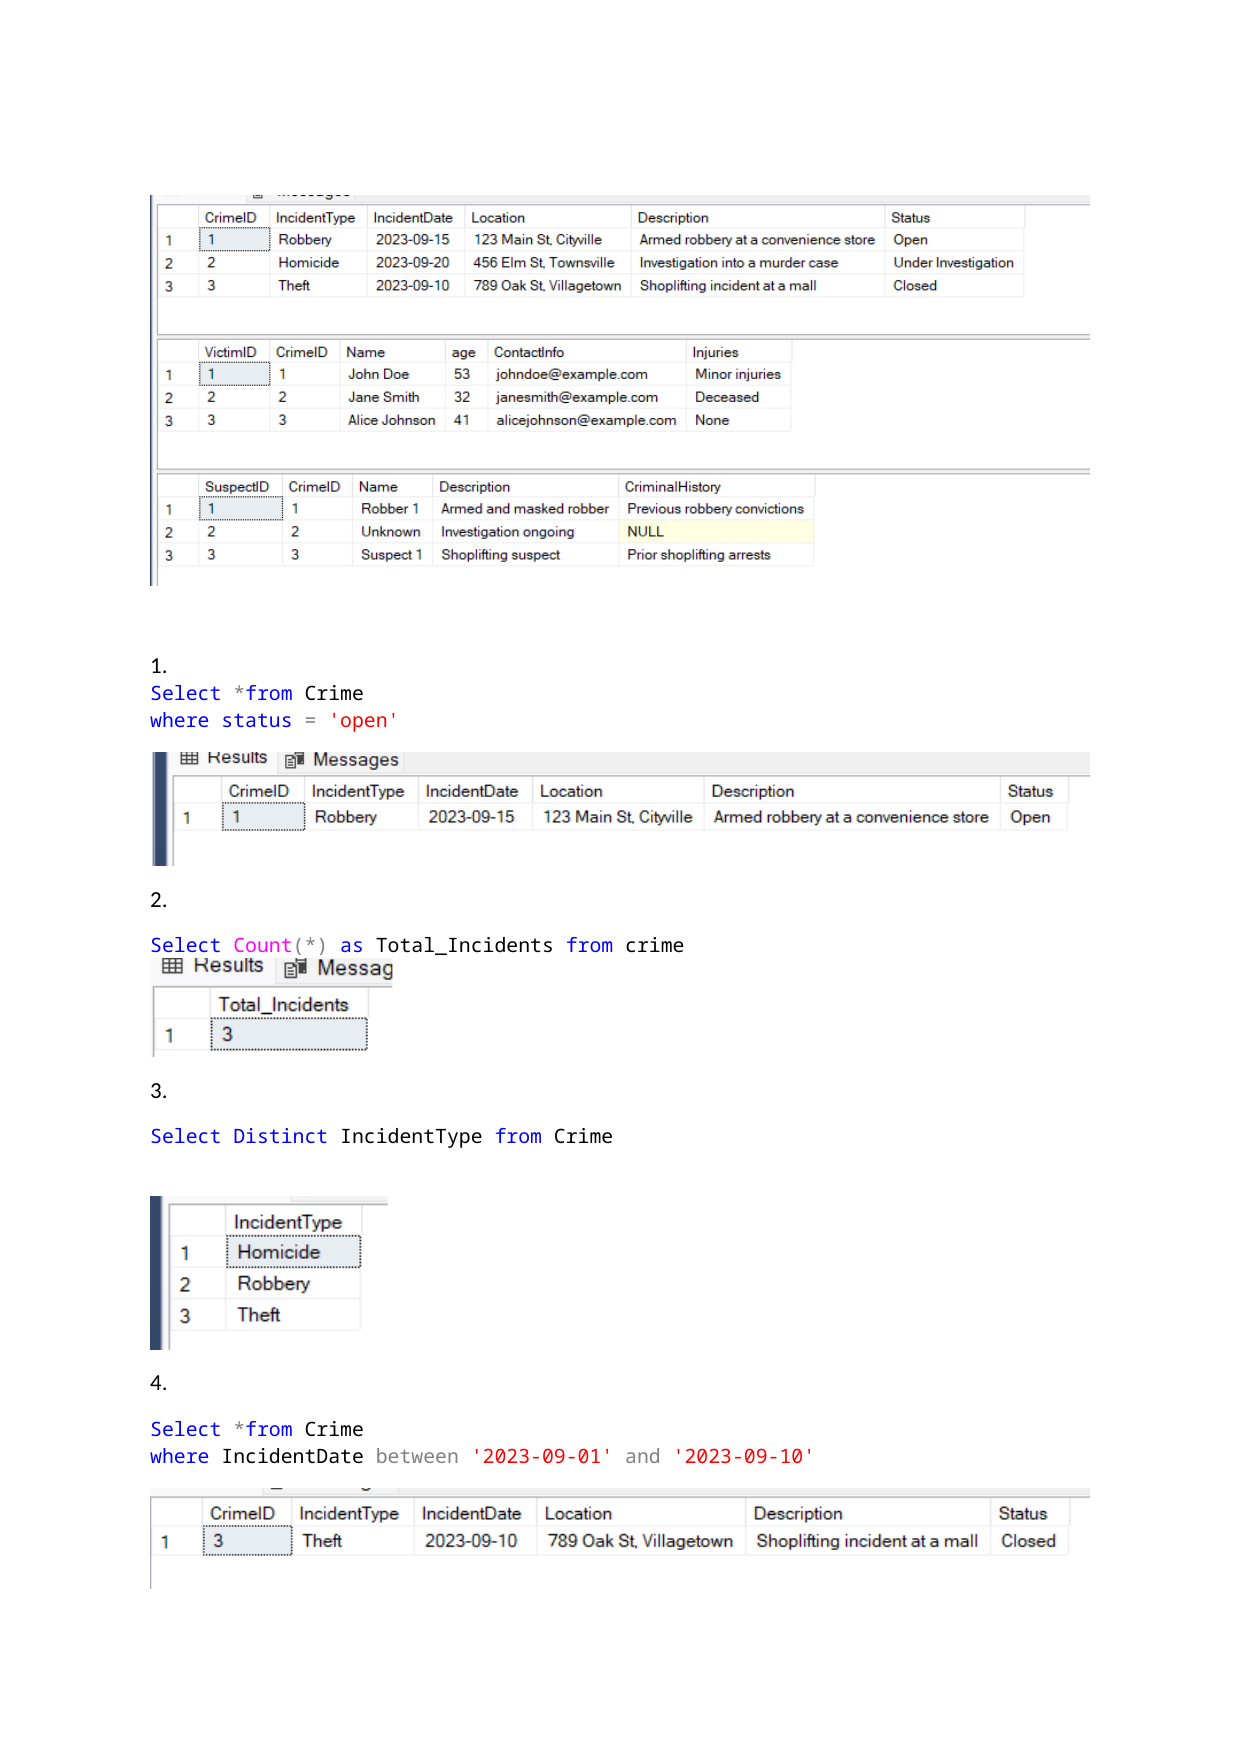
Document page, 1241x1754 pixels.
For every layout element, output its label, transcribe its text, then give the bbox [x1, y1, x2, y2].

text Select *from Crime [150, 679, 1090, 706]
text Select Count(*) as Total_Incidents from crime [150, 932, 1090, 958]
text 1. [150, 651, 1090, 679]
picture [150, 752, 1091, 866]
text where IncidentDate between '2023-09-01' and '2023-09-10' [150, 1442, 1090, 1469]
picture [150, 958, 393, 1057]
text 2. [150, 885, 1090, 913]
picture [150, 1196, 388, 1350]
text Select Distinct IncidentType from Crime [150, 1123, 1090, 1150]
text Select *from Crime [150, 1415, 1090, 1442]
text where status = 'open' [150, 706, 1090, 733]
picture [150, 195, 1091, 586]
picture [150, 1488, 1091, 1589]
text 4. [150, 1368, 1090, 1397]
text 3. [150, 1076, 1090, 1104]
